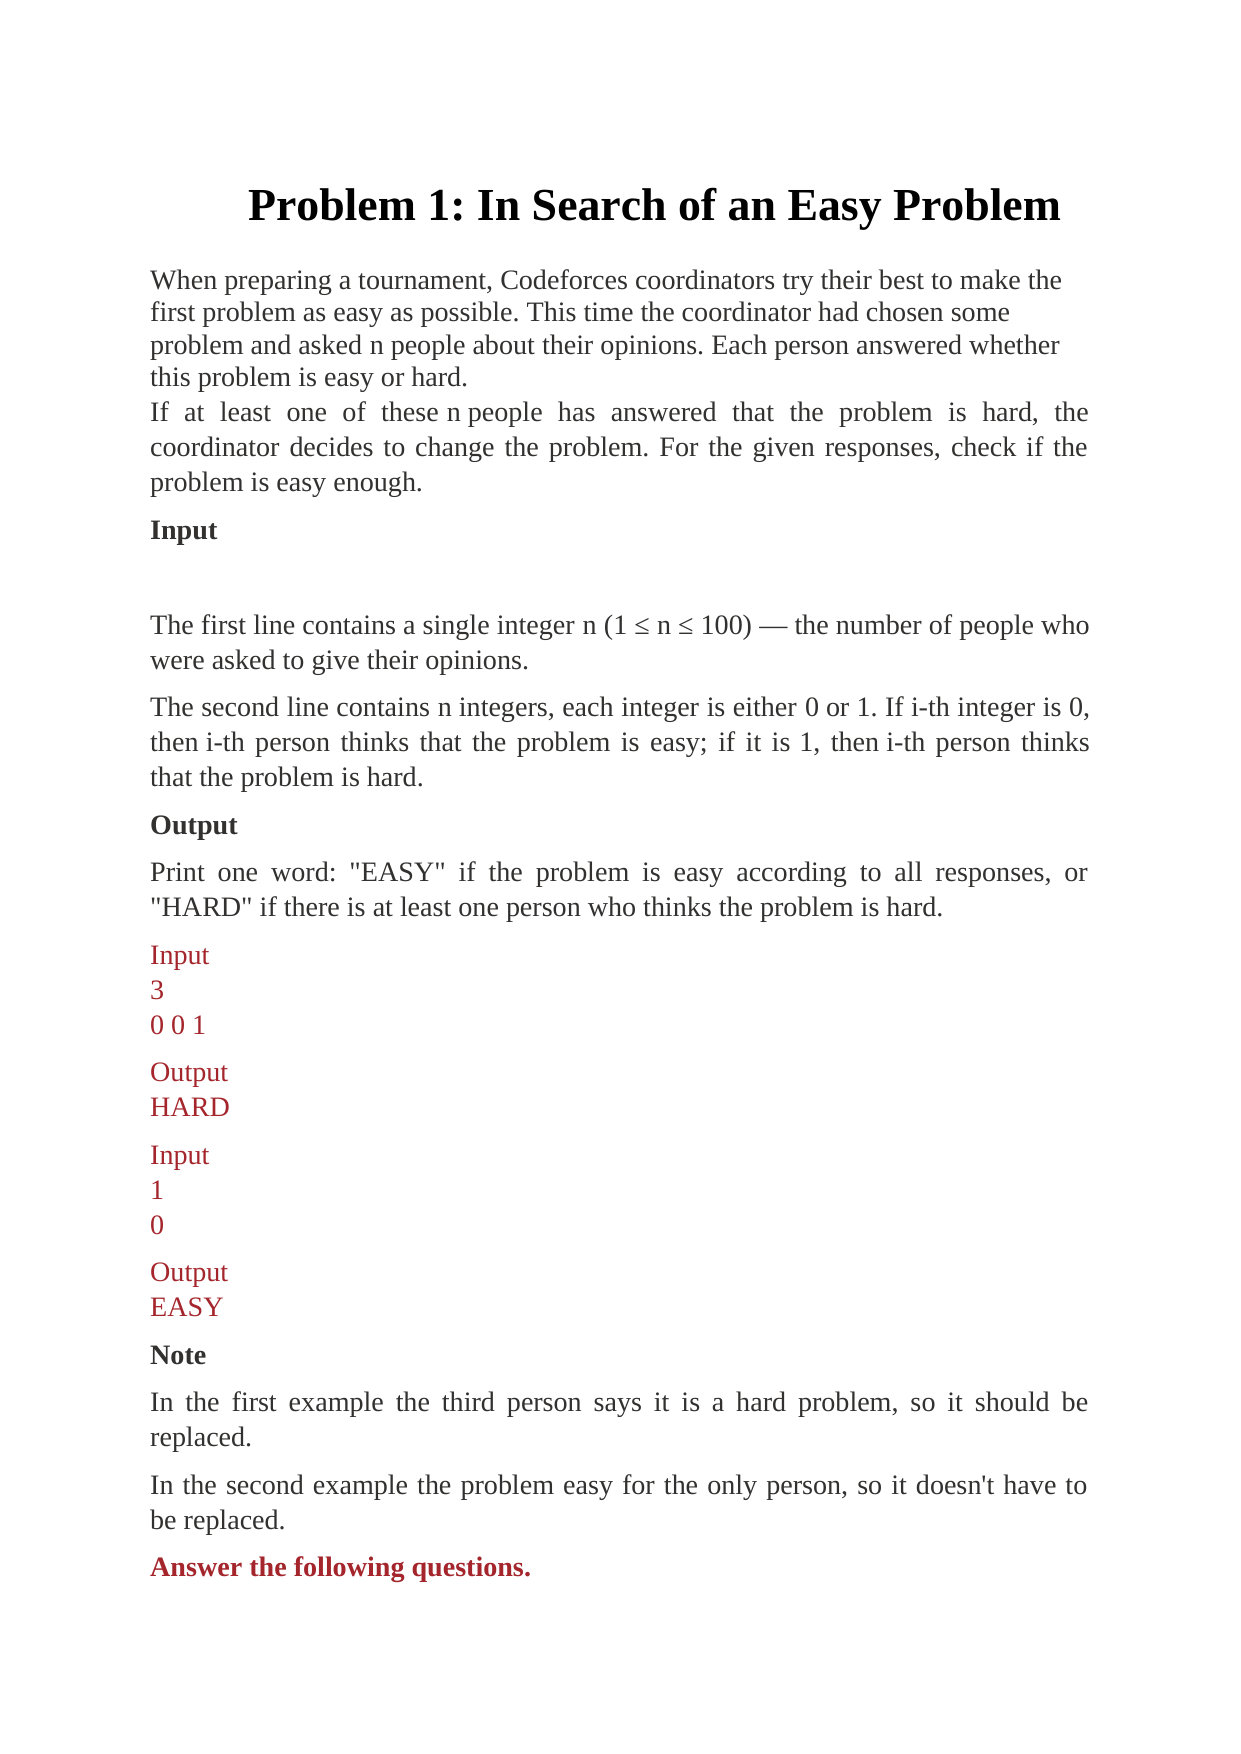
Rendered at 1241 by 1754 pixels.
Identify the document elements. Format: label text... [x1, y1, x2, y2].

text The second line contains n integers, each integer is either 0 or 1. If i-th integer is 0, then i-th person thinks that the problem is easy; if it is 1, then i-th person thinks that the problem is hard. [150, 688, 1090, 793]
text Input 1 0 [150, 1135, 1090, 1240]
text Answer the following questions. [150, 1548, 1090, 1583]
text Output [150, 805, 1090, 840]
text Note [150, 1335, 1090, 1370]
text In the first example the third person says it is a hard problem, so it should be replaced. [150, 1383, 1090, 1453]
text Problem 1: In Search of an Easy Problem [150, 178, 1090, 231]
text When preparing a tournament, Codeforces coordinators try their best to make the first problem as easy as possible. This time the coordinator had chosen some problem and asked n people about their opinions. Each person answered whether this problem is easy or hard. [150, 263, 1090, 393]
text The first line contains a single integer n (1 ≤ n ≤ 100) — the number of people who were asked to give their opinions. [150, 605, 1090, 675]
text Input [150, 510, 1090, 545]
text Print one word: "EASY" if the problem is easy according to all responses, or "HARD" if there is at least one person who thinks the problem is hard. [150, 853, 1090, 923]
text Output EASY [150, 1253, 1090, 1323]
text Input 3 0 0 1 [150, 935, 1090, 1040]
text If at least one of these n people has answered that the problem is hard, the coordinator decides to change the problem. For the given responses, check if the problem is easy enough. [150, 393, 1090, 498]
text In the second example the problem easy for the only person, so it doesn't have to be replaced. [150, 1465, 1090, 1535]
text Output HARD [150, 1053, 1090, 1123]
